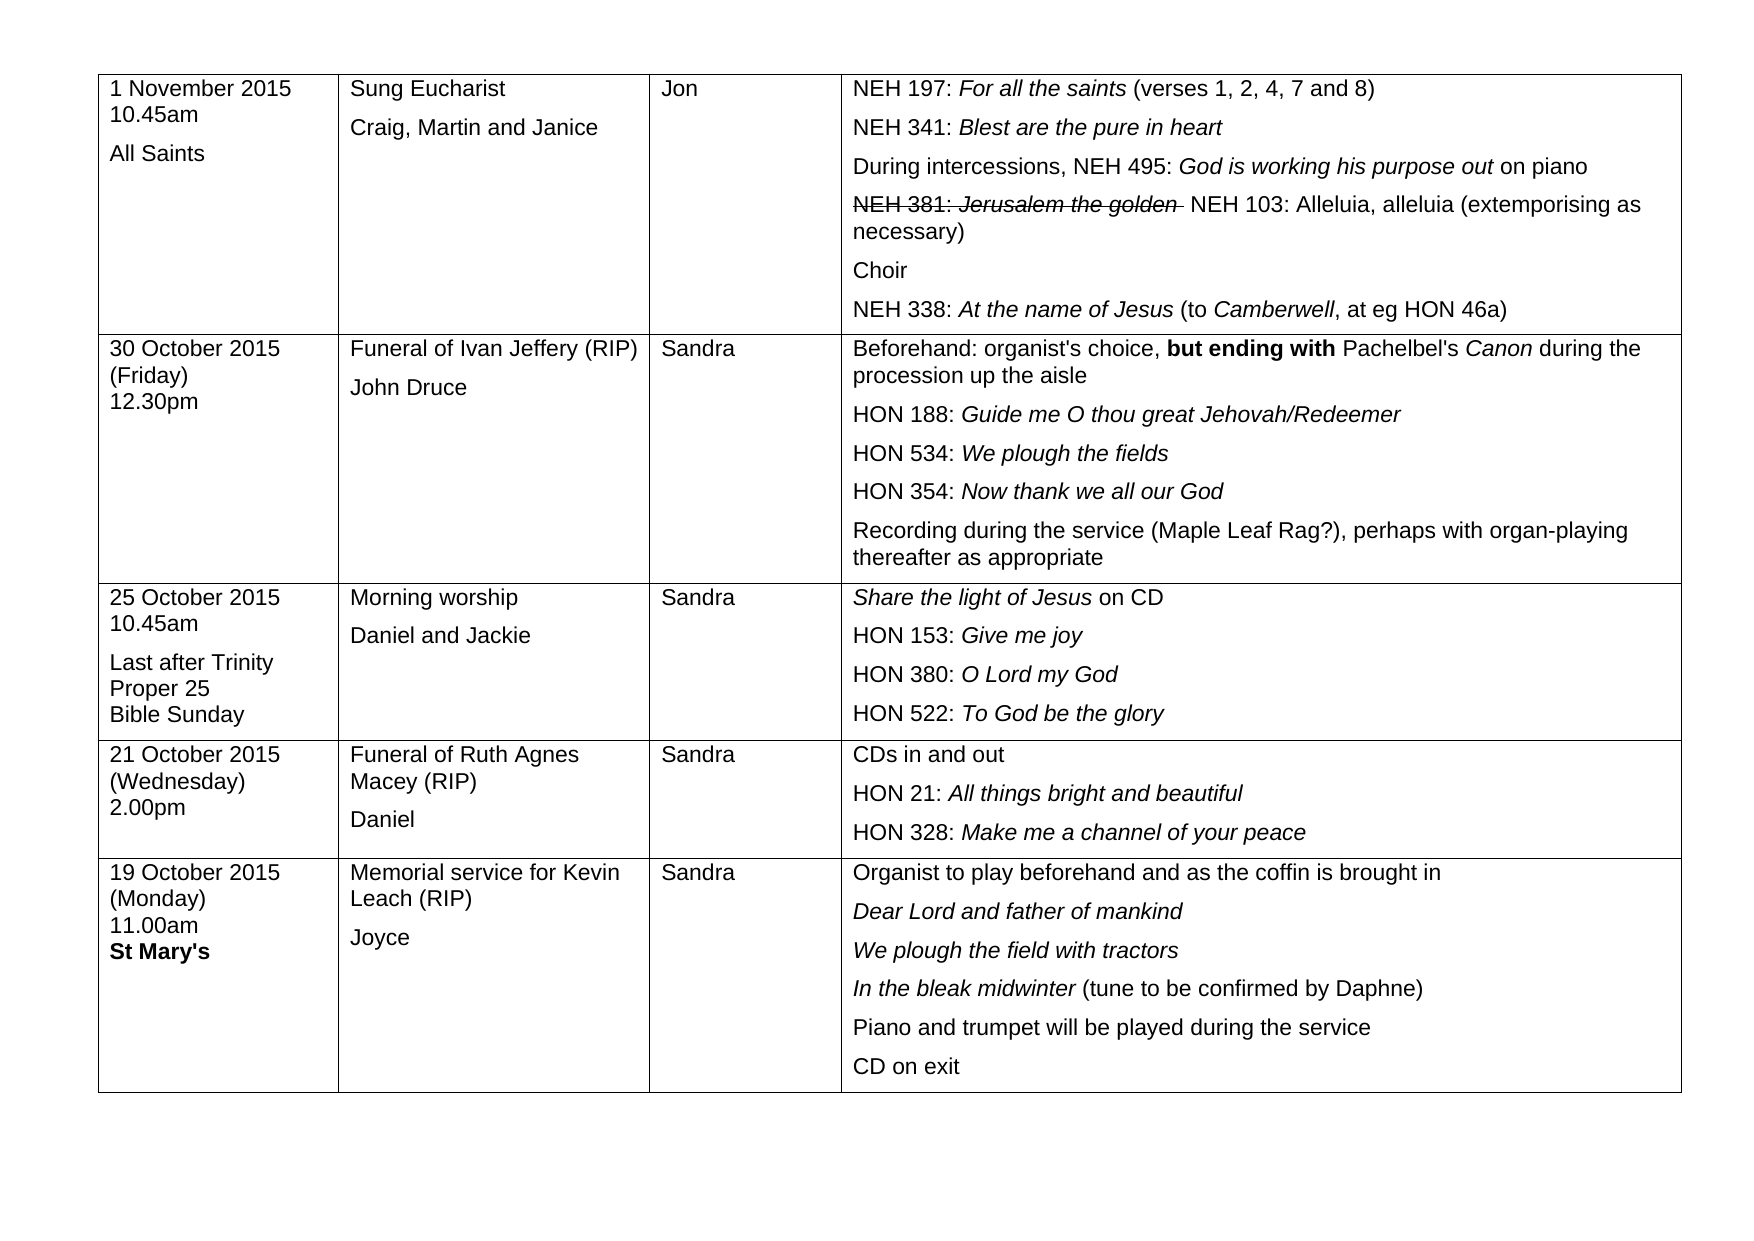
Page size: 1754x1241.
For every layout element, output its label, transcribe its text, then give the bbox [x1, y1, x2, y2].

table_cell CDs in and out HON 21: All things bright and beautiful HON 328: Make me a channel of your peace [842, 741, 1681, 858]
table_cell Sandra [650, 741, 841, 858]
table_cell Sandra [650, 335, 841, 582]
table_cell NEH 197: For all the saints (verses 1, 2, 4, 7 and 8) NEH 341: Blest are the pure in heart During intercessions, NEH 495: God is working his purpose out on piano NEH 381: Jerusalem the golden NEH 103: Alleluia, alleluia (extemporising as necessary) Choir NEH 338: At the name of Jesus (to Camberwell, at eg HON 46a) [842, 75, 1681, 334]
table_cell Beforehand: organist's choice, but ending with Pachelbel's Canon during the procession up the aisle HON 188: Guide me O thou great Jehovah/Redeemer HON 534: We plough the fields HON 354: Now thank we all our God Recording during the service (Maple Leaf Rag?), perhaps with organ-playing thereafter as appropriate [842, 335, 1681, 582]
table_cell 30 October 2015 (Friday) 12.30pm [99, 335, 338, 582]
table_cell 21 October 2015 (Wednesday) 2.00pm [99, 741, 338, 858]
table_cell Funeral of Ivan Jeffery (RIP) John Druce [339, 335, 649, 582]
table_cell Sandra [650, 584, 841, 740]
table_cell Jon [650, 75, 841, 334]
table_cell Share the light of Jesus on CD HON 153: Give me joy HON 380: O Lord my God HON 522: To God be the glory [842, 584, 1681, 740]
table_cell 19 October 2015 (Monday) 11.00am St Mary's [99, 859, 338, 1092]
table_cell Memorial service for Kevin Leach (RIP) Joyce [339, 859, 649, 1092]
table_cell Organist to play beforehand and as the coffin is brought in Dear Lord and father of mankind We plough the field with tractors In the bleak midwinter (tune to be confirmed by Daphne) Piano and trumpet will be played during the service CD on exit [842, 859, 1681, 1092]
table_cell Morning worship Daniel and Jackie [339, 584, 649, 740]
table_cell Sung Eucharist Craig, Martin and Janice [339, 75, 649, 334]
table_cell Funeral of Ruth Agnes Macey (RIP) Daniel [339, 741, 649, 858]
table_cell 1 November 2015 10.45am All Saints [99, 75, 338, 334]
table_cell Sandra [650, 859, 841, 1092]
table_cell 25 October 2015 10.45am Last after Trinity Proper 25 Bible Sunday [99, 584, 338, 740]
